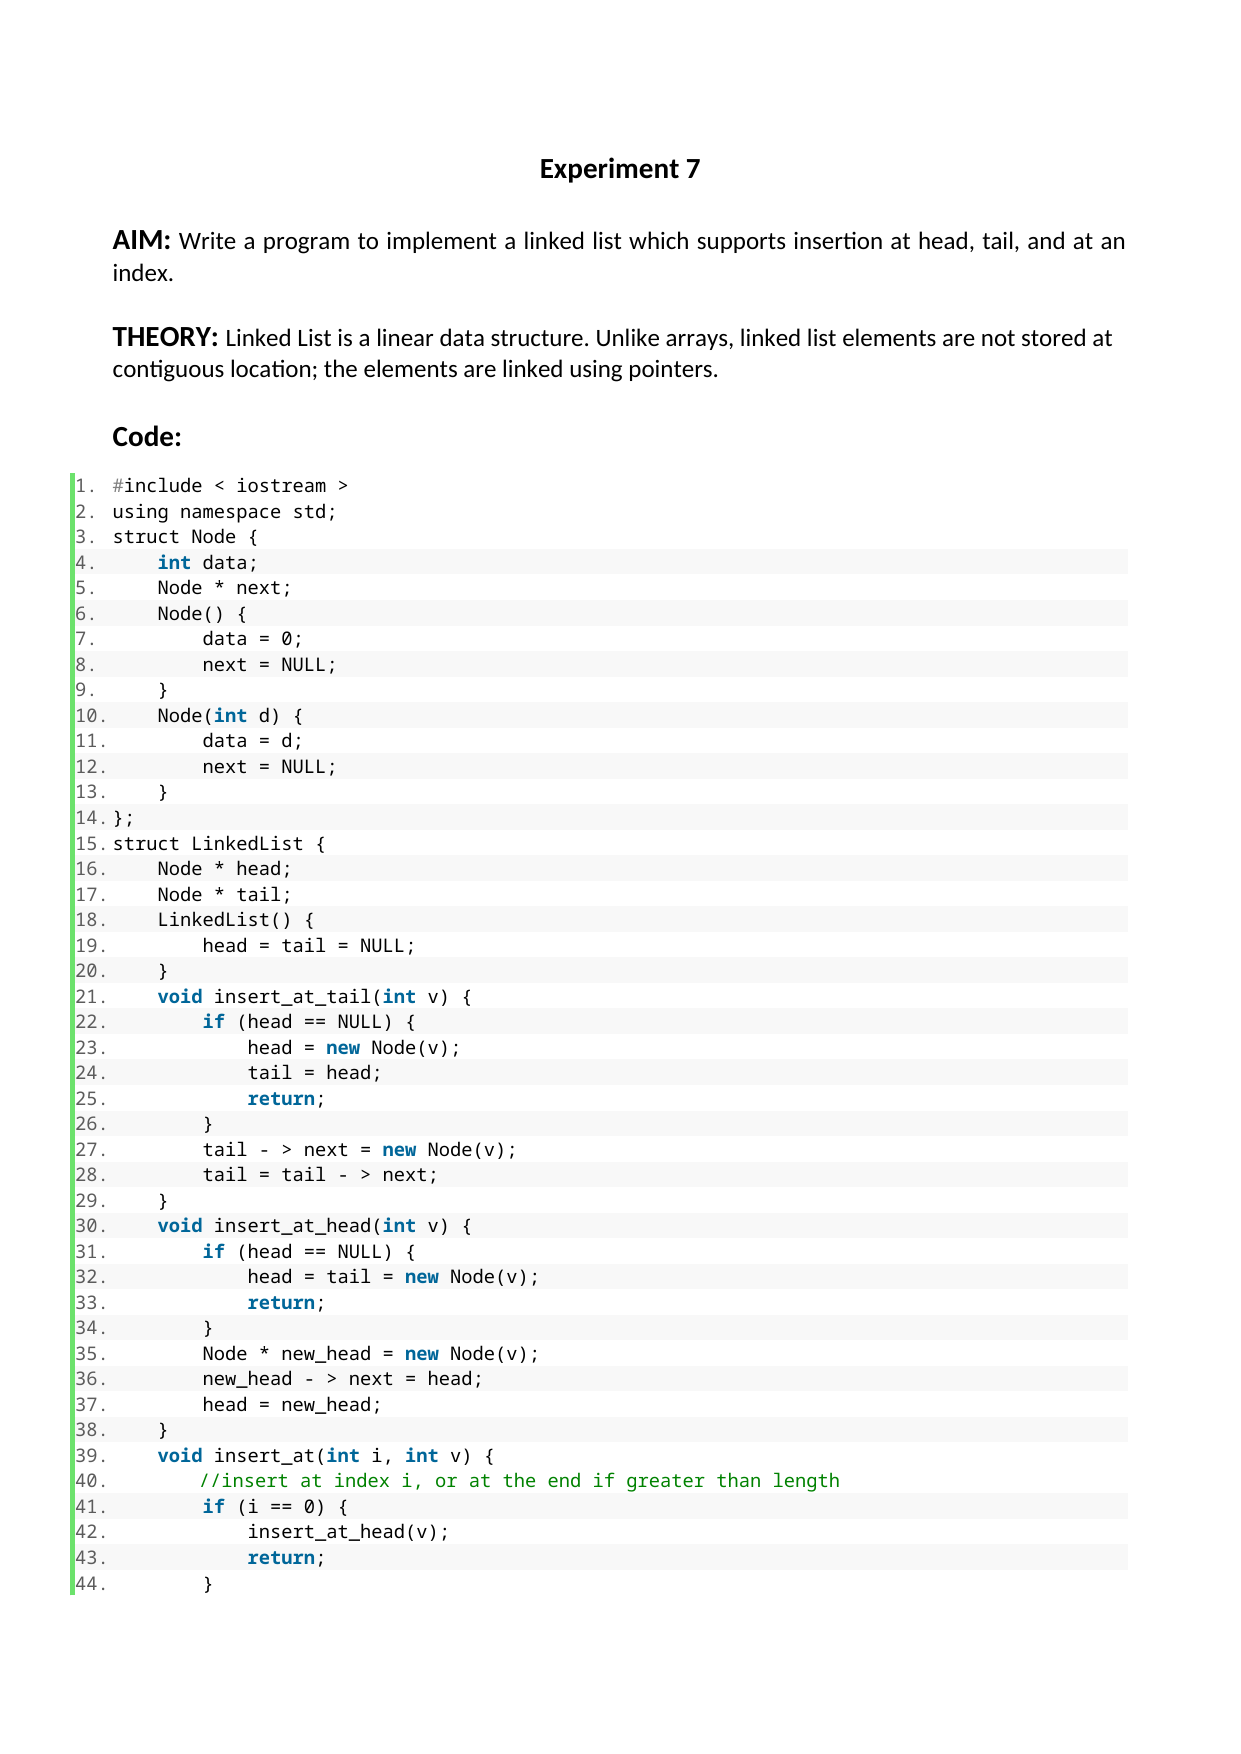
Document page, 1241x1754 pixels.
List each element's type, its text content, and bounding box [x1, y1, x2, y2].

list tail = head; [75, 1059, 1128, 1085]
list Node * new_head = new Node(v); [75, 1340, 1128, 1366]
list head = new Node(v); [75, 1034, 1128, 1059]
list } [75, 677, 1128, 702]
list struct Node { [75, 523, 1128, 549]
list next = NULL; [75, 651, 1128, 677]
list } [75, 1315, 1128, 1340]
list head = tail = NULL; [75, 932, 1128, 957]
list }; [75, 804, 1128, 830]
list } [75, 957, 1128, 983]
text THEORY: Linked List is a linear data structure. Unlike arrays, linked list elements are not stored at contiguous location; the elements are linked using pointers. [112, 318, 1128, 384]
list return; [75, 1085, 1128, 1111]
list tail - > next = new Node(v); [75, 1136, 1128, 1162]
list LinkedList() { [75, 906, 1128, 932]
list } [75, 1570, 1128, 1595]
list if (head == NULL) { [75, 1238, 1128, 1264]
text Experiment 7 [112, 150, 1128, 186]
list new_head - > next = head; [75, 1366, 1128, 1391]
list #include < iostream > [70, 472, 1128, 498]
list data = 0; [75, 626, 1128, 651]
list //insert at index i, or at the end if greater than length [75, 1468, 1128, 1493]
list void insert_at_tail(int v) { [75, 983, 1128, 1008]
list head = new_head; [75, 1391, 1128, 1417]
list int data; [75, 549, 1128, 574]
list } [75, 1187, 1128, 1213]
list head = tail = new Node(v); [75, 1264, 1128, 1289]
list void insert_at_head(int v) { [75, 1213, 1128, 1238]
list Node * head; [75, 855, 1128, 881]
list Node * next; [75, 574, 1128, 600]
list using namespace std; [75, 498, 1128, 523]
list return; [75, 1544, 1128, 1570]
list struct LinkedList { [75, 830, 1128, 855]
list Node(int d) { [75, 702, 1128, 728]
list } [75, 779, 1128, 804]
list data = d; [75, 728, 1128, 753]
list } [75, 1111, 1128, 1136]
list void insert_at(int i, int v) { [75, 1442, 1128, 1468]
list if (head == NULL) { [75, 1008, 1128, 1034]
list if (i == 0) { [75, 1493, 1128, 1519]
text Code: [112, 418, 1128, 454]
list insert_at_head(v); [75, 1519, 1128, 1544]
list next = NULL; [75, 753, 1128, 779]
list } [75, 1417, 1128, 1442]
list Node() { [75, 600, 1128, 626]
list Node * tail; [75, 881, 1128, 906]
list return; [75, 1289, 1128, 1315]
text AIM: Write a program to implement a linked list which supports insertion at head, tail, and at an index. [112, 221, 1128, 287]
list tail = tail - > next; [75, 1162, 1128, 1187]
